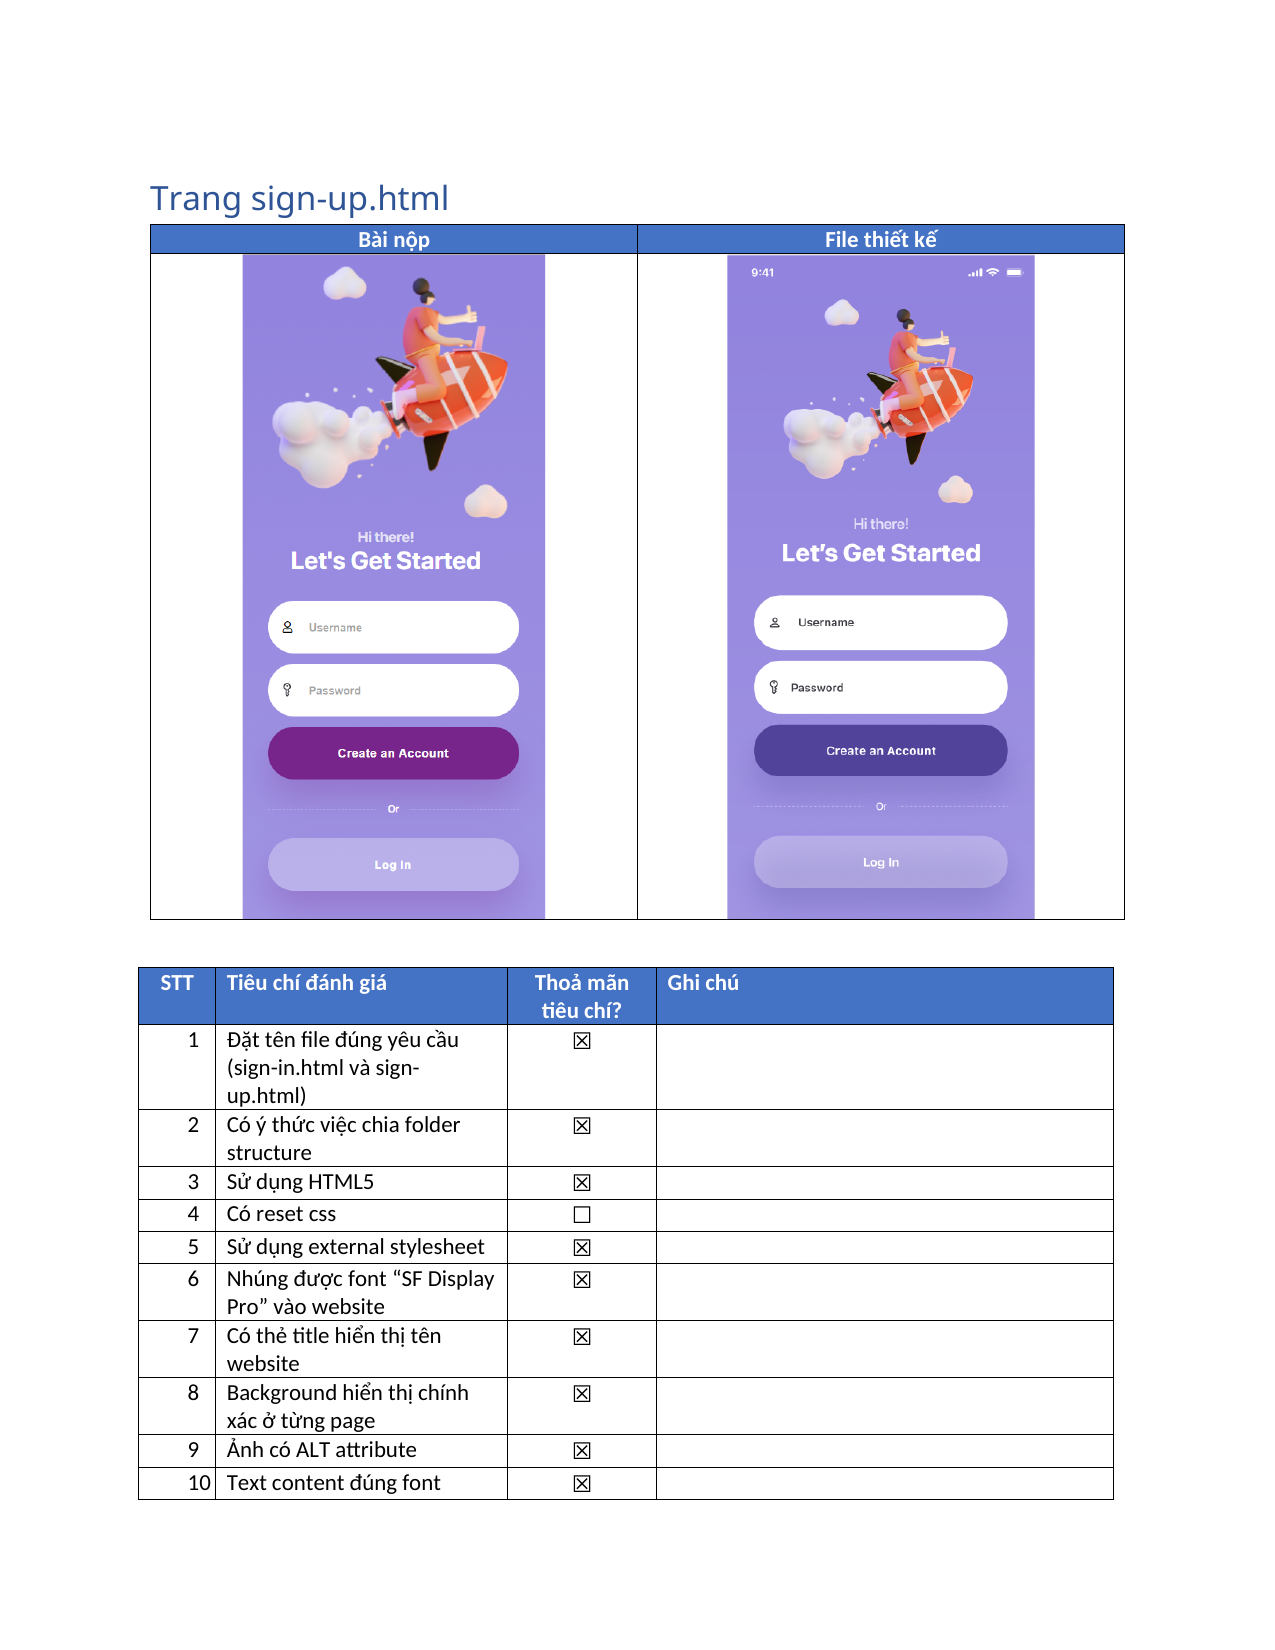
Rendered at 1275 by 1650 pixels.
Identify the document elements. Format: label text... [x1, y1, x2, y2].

table_cell Có thẻ title hiển thị tên website [216, 1321, 507, 1377]
table_cell [151, 254, 242, 919]
picture [727, 254, 1035, 919]
picture [242, 254, 546, 919]
table_cell Background hiển thị chính xác ở từng page [216, 1378, 507, 1434]
table_cell Ảnh có ALT attribute [216, 1435, 507, 1467]
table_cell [216, 1468, 507, 1499]
table_cell [139, 1232, 215, 1263]
table_cell [1035, 254, 1124, 919]
table_header Tiêu chí đánh giá [216, 968, 507, 1024]
table_cell [657, 1167, 1113, 1198]
table_cell [638, 254, 727, 919]
table_cell [657, 1321, 1113, 1377]
table_cell [657, 1110, 1113, 1166]
table_cell [657, 1378, 1113, 1434]
table_cell [139, 1110, 215, 1166]
table_cell [139, 1435, 215, 1467]
table_cell [657, 1468, 1113, 1499]
table_cell [139, 1321, 215, 1377]
table_cell [657, 1264, 1113, 1320]
table_cell [546, 254, 637, 919]
table_cell [139, 1200, 215, 1231]
table_cell [657, 1200, 1113, 1231]
table_cell Sử dụng HTML5 [216, 1167, 507, 1198]
table_cell [139, 1025, 215, 1109]
table_cell Có reset css [216, 1200, 507, 1231]
table_cell Sử dụng external stylesheet [216, 1232, 507, 1263]
table_header Thoả mãn tiêu chí? [508, 968, 656, 1024]
table_cell [657, 1025, 1113, 1109]
table_cell Đặt tên file đúng yêu cầu (sign-in.html và sign-up.html) [216, 1025, 507, 1109]
table_cell [139, 1468, 215, 1499]
table_header Ghi chú [657, 968, 1113, 1024]
table_header STT [139, 968, 215, 1024]
table_cell [139, 1264, 215, 1320]
table_header File thiết kế [638, 225, 1124, 253]
table_cell Có ý thức việc chia folder structure [216, 1110, 507, 1166]
table_cell [657, 1435, 1113, 1467]
table_cell [139, 1378, 215, 1434]
subtitle Trang sign-up.html [150, 175, 1125, 220]
table_cell [139, 1167, 215, 1198]
table_cell [657, 1232, 1113, 1263]
table_header Bài nộp [151, 225, 637, 253]
table_cell Nhúng được font “SF Display Pro” vào website [216, 1264, 507, 1320]
